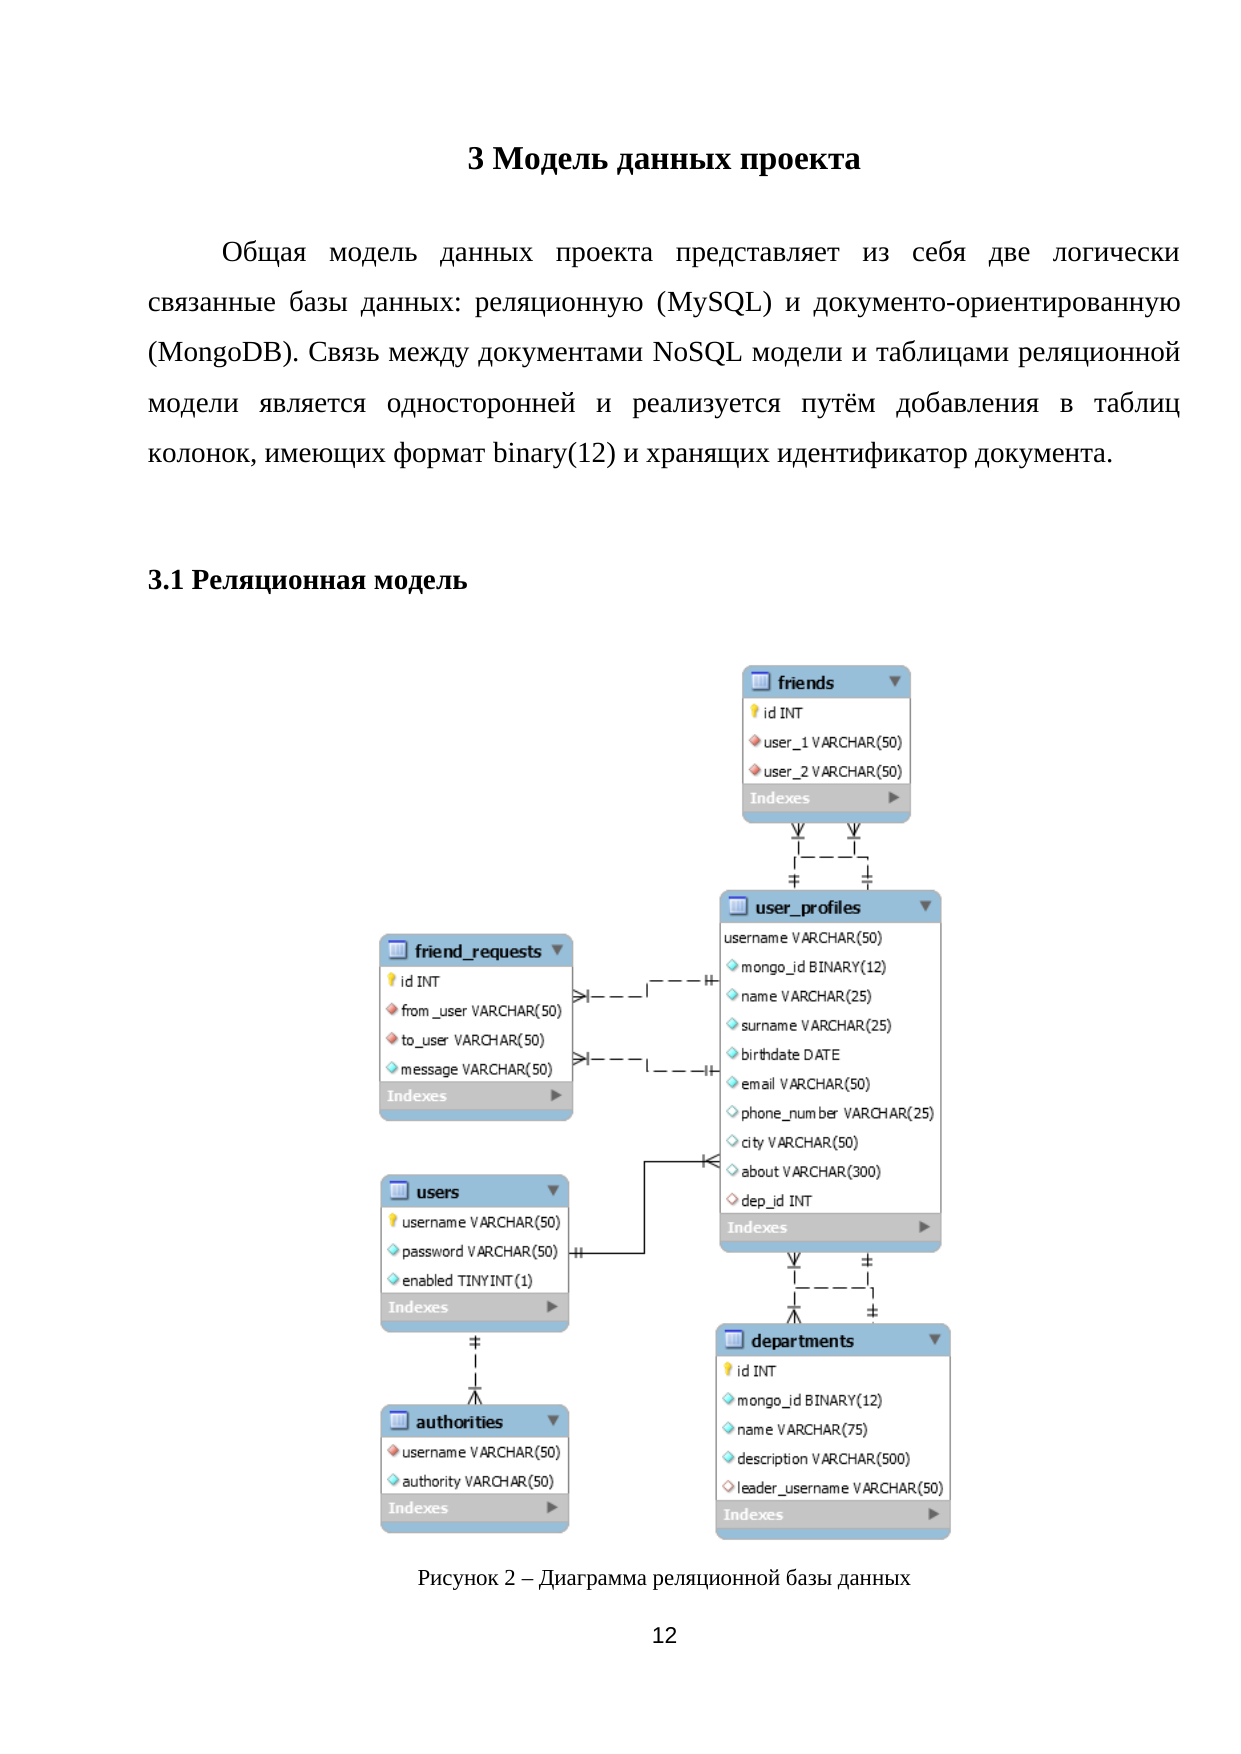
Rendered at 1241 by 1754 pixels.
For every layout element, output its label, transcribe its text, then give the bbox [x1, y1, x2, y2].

picture [366, 652, 963, 1552]
text Рисунок 2 – Диаграмма реляционной базы данных [148, 1564, 1181, 1591]
subtitle 3 Модель данных проекта [148, 139, 1181, 177]
subtitle 3.1 Реляционная модель [148, 562, 1181, 596]
text Общая модель данных проекта представляет из себя две логически связанные базы данных: реляционную (MySQL) и документо-ориентированную (MongoDB). Связь между документами NoSQL модели и таблицами реляционной модели является односторонней и реализуется путём добавления в таблиц колонок, имеющих формат binary(12) и хранящих идентификатор документа. [148, 234, 1181, 468]
